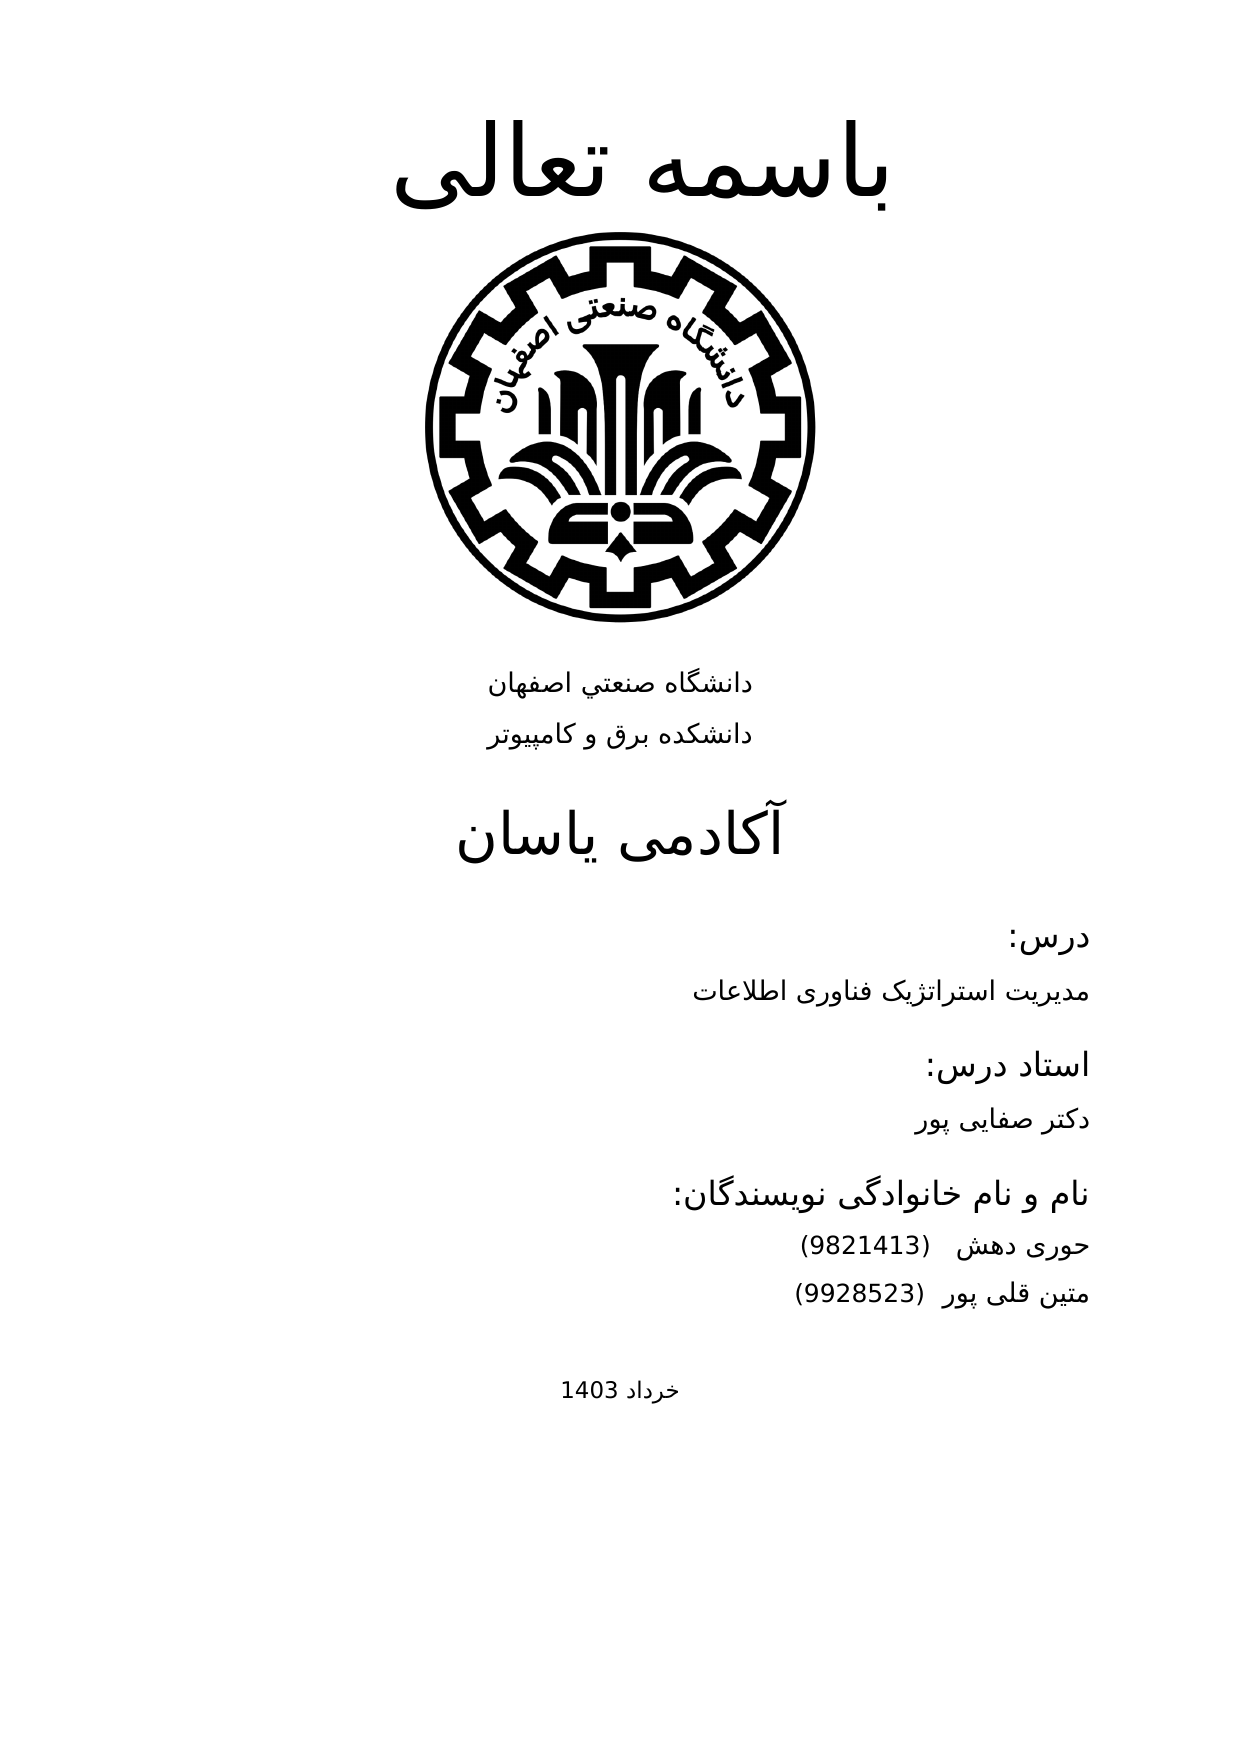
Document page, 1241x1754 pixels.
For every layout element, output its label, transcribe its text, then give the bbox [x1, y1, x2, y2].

text متین قلی پور (9928523) [150, 1278, 1090, 1309]
text آکادمی یاسان [150, 801, 1090, 868]
text دانشگاه صنعتي اصفهان [150, 667, 1090, 699]
text درس: [150, 916, 1090, 955]
picture [418, 225, 822, 629]
text خرداد 1403 [150, 1377, 1090, 1403]
text دکتر صفایی پور [150, 1104, 1090, 1135]
text استاد درس: [150, 1045, 1090, 1084]
text دانشکده برق و کامپيوتر [150, 718, 1090, 749]
text باسمه تعالی [150, 103, 1137, 220]
text نام و نام خانوادگی نویسندگان: [150, 1174, 1090, 1213]
text مدیریت استراتژیک فناوری اطلاعات [150, 975, 1090, 1006]
text حوری دهش (9821413) [150, 1229, 1090, 1261]
